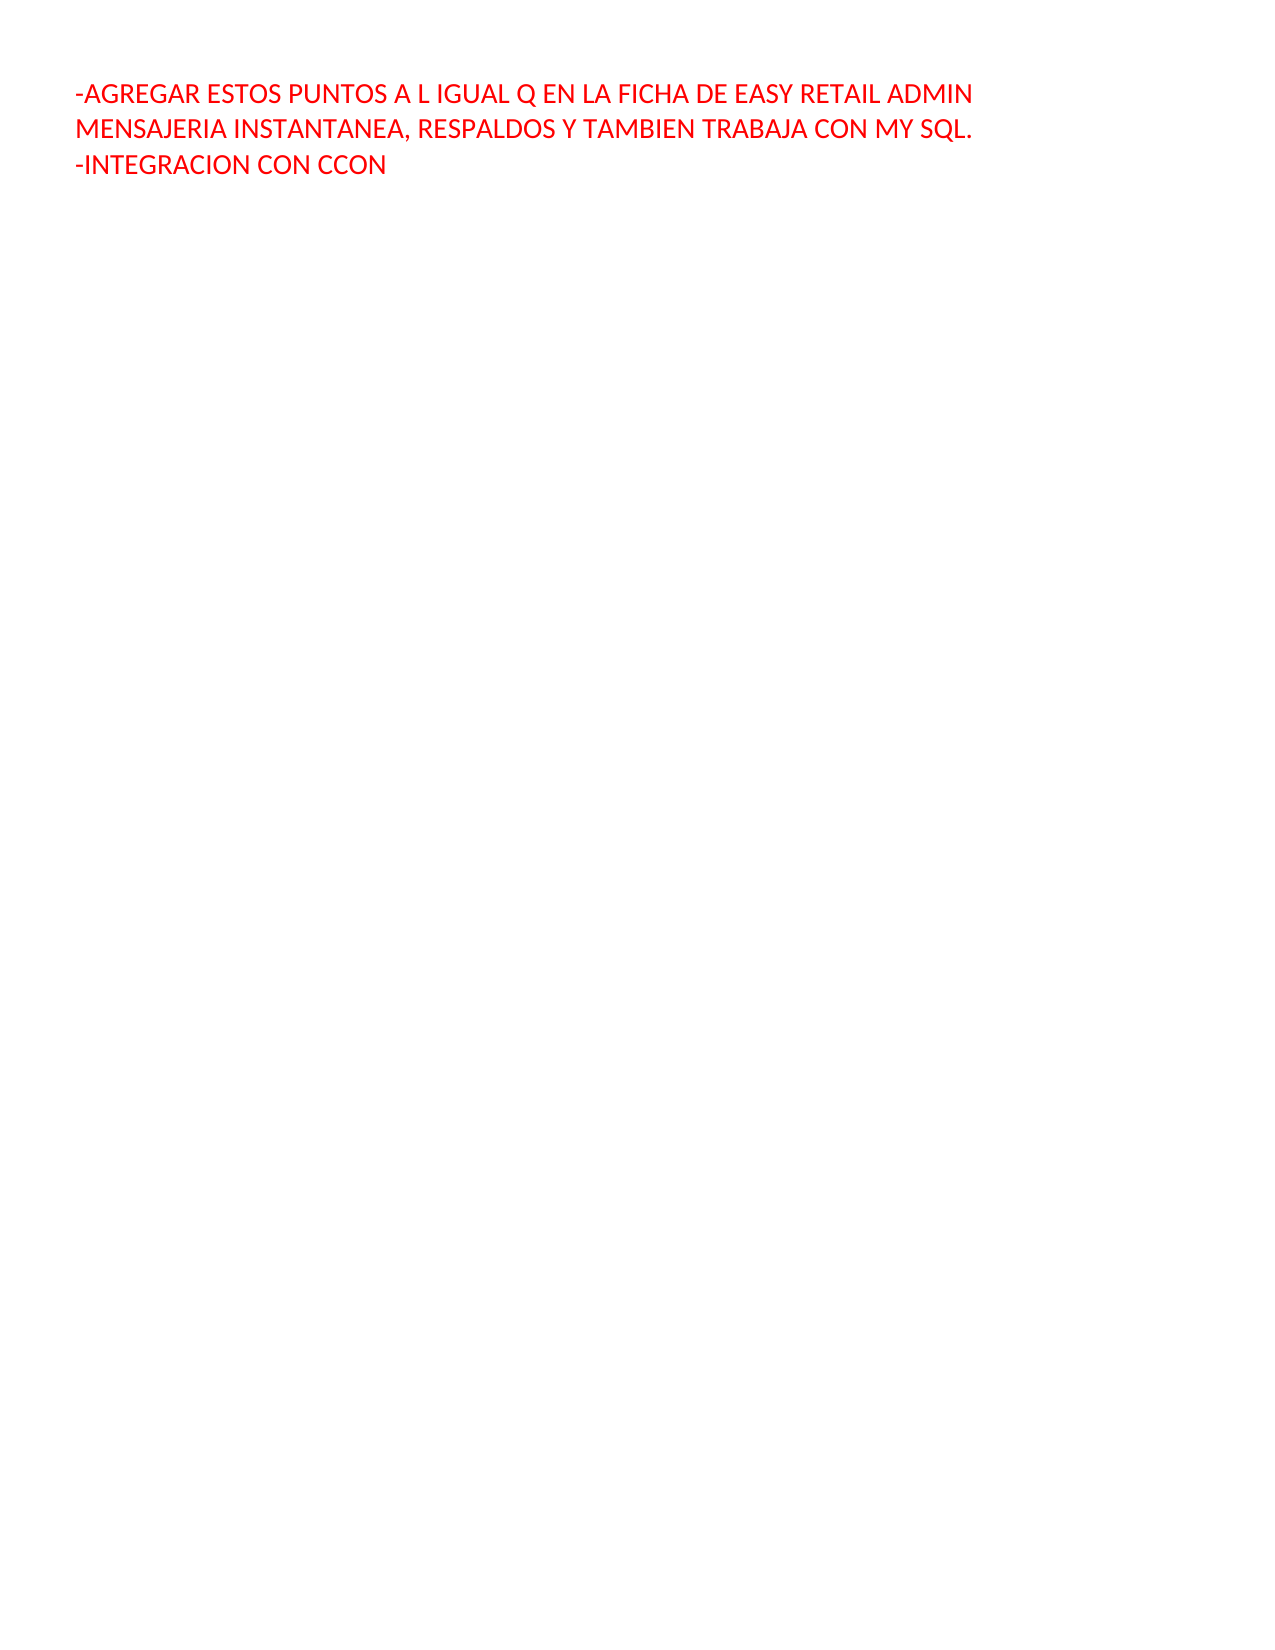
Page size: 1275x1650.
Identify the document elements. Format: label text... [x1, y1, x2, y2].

text MENSAJERIA INSTANTANEA, RESPALDOS Y TAMBIEN TRABAJA CON MY SQL. [75, 111, 1200, 146]
text -AGREGAR ESTOS PUNTOS A L IGUAL Q EN LA FICHA DE EASY RETAIL ADMIN [75, 75, 1200, 111]
text -INTEGRACION CON CCON [75, 146, 1200, 182]
